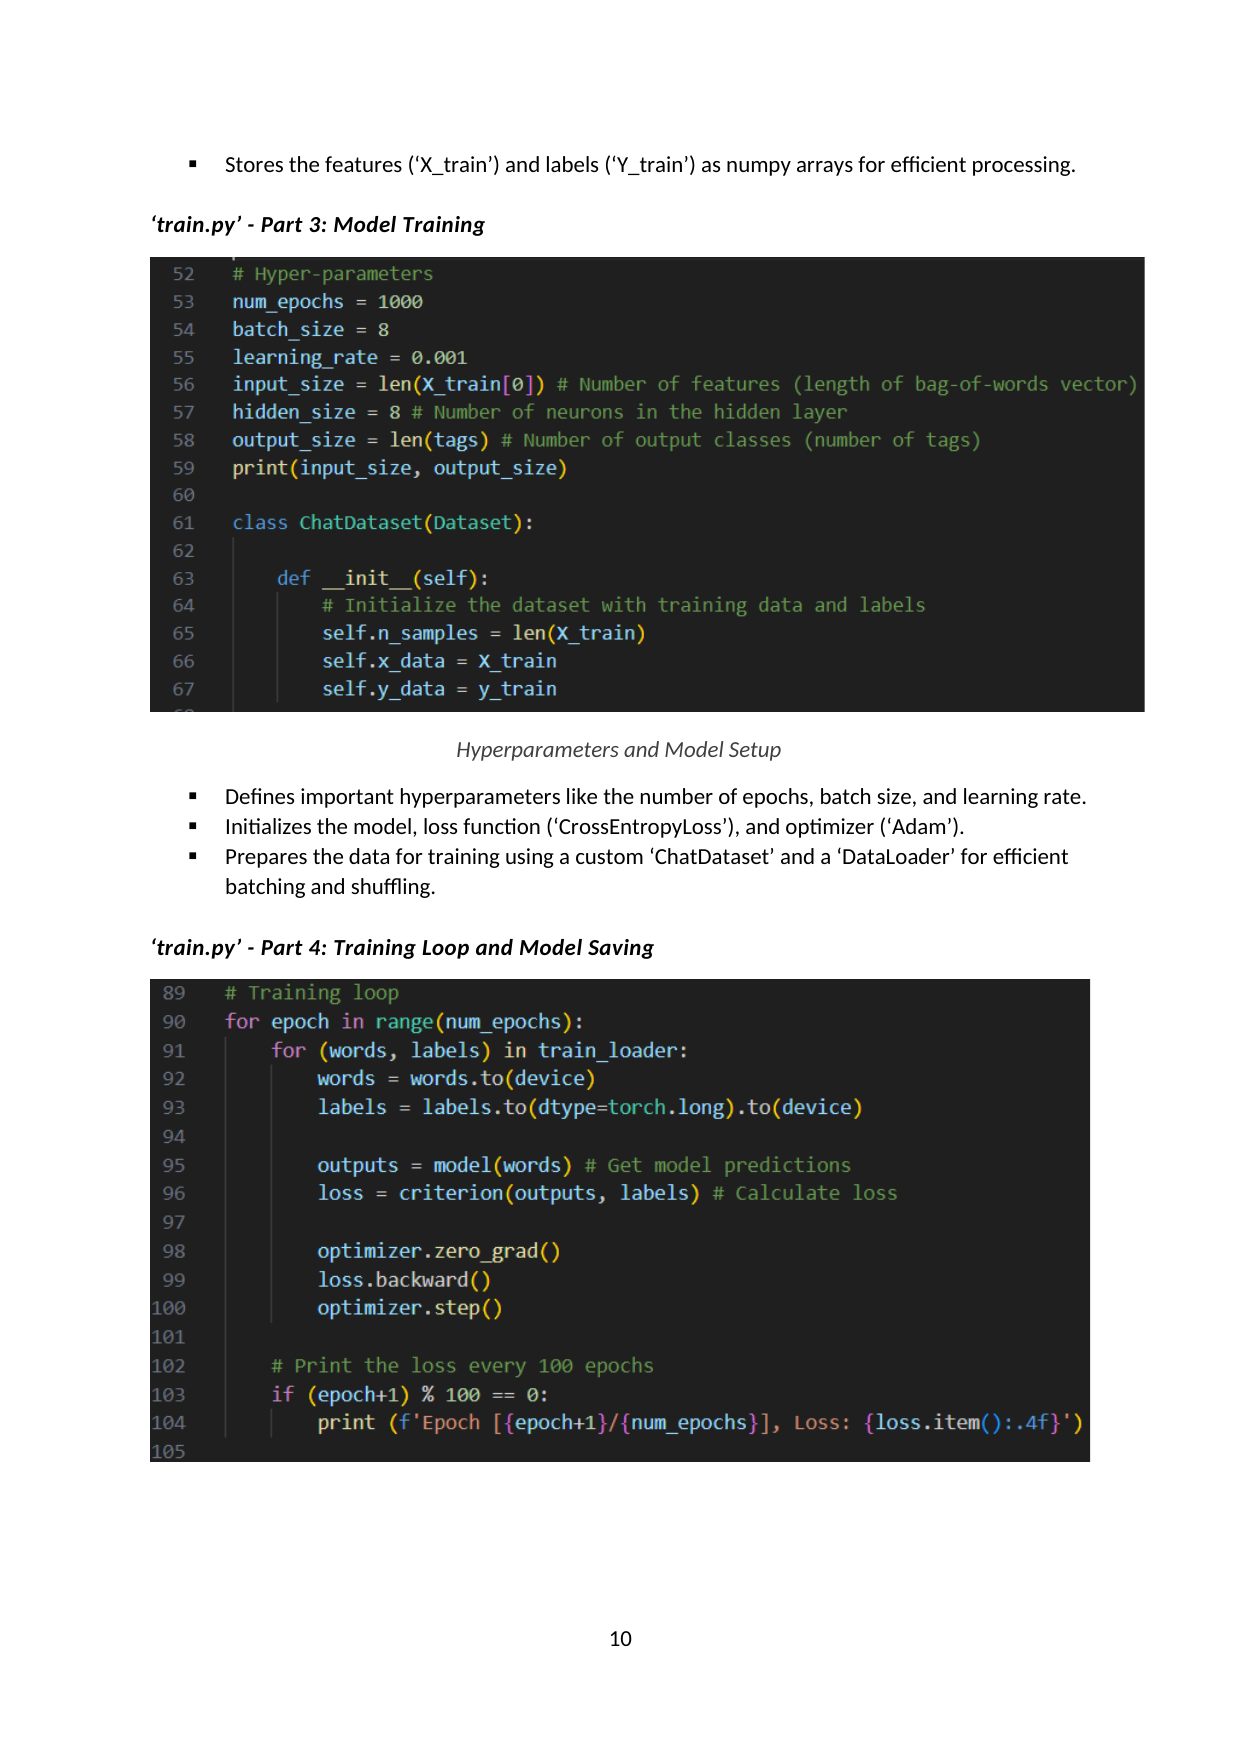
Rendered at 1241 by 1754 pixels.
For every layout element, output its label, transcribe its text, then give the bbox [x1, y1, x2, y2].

text Hyperparameters and Model Setup [240, 735, 1000, 763]
list Defines important hyperparameters like the number of epochs, batch size, and learning rate. [187, 782, 1090, 810]
text ‘train.py’ - Part 4: Training Loop and Model Saving [150, 933, 1090, 961]
text ‘train.py’ - Part 3: Model Training [150, 210, 1090, 238]
list Prepares the data for training using a custom ‘ChatDataset’ and a ‘DataLoader’ for efficient batching and shuffling. [187, 842, 1090, 900]
list Initializes the model, loss function (‘CrossEntropyLoss’), and optimizer (‘Adam’). [187, 812, 1090, 840]
list Stores the features (‘X_train’) and labels (‘Y_train’) as numpy arrays for efficient processing. [187, 150, 1090, 178]
picture [150, 257, 1145, 712]
picture [150, 979, 1091, 1462]
